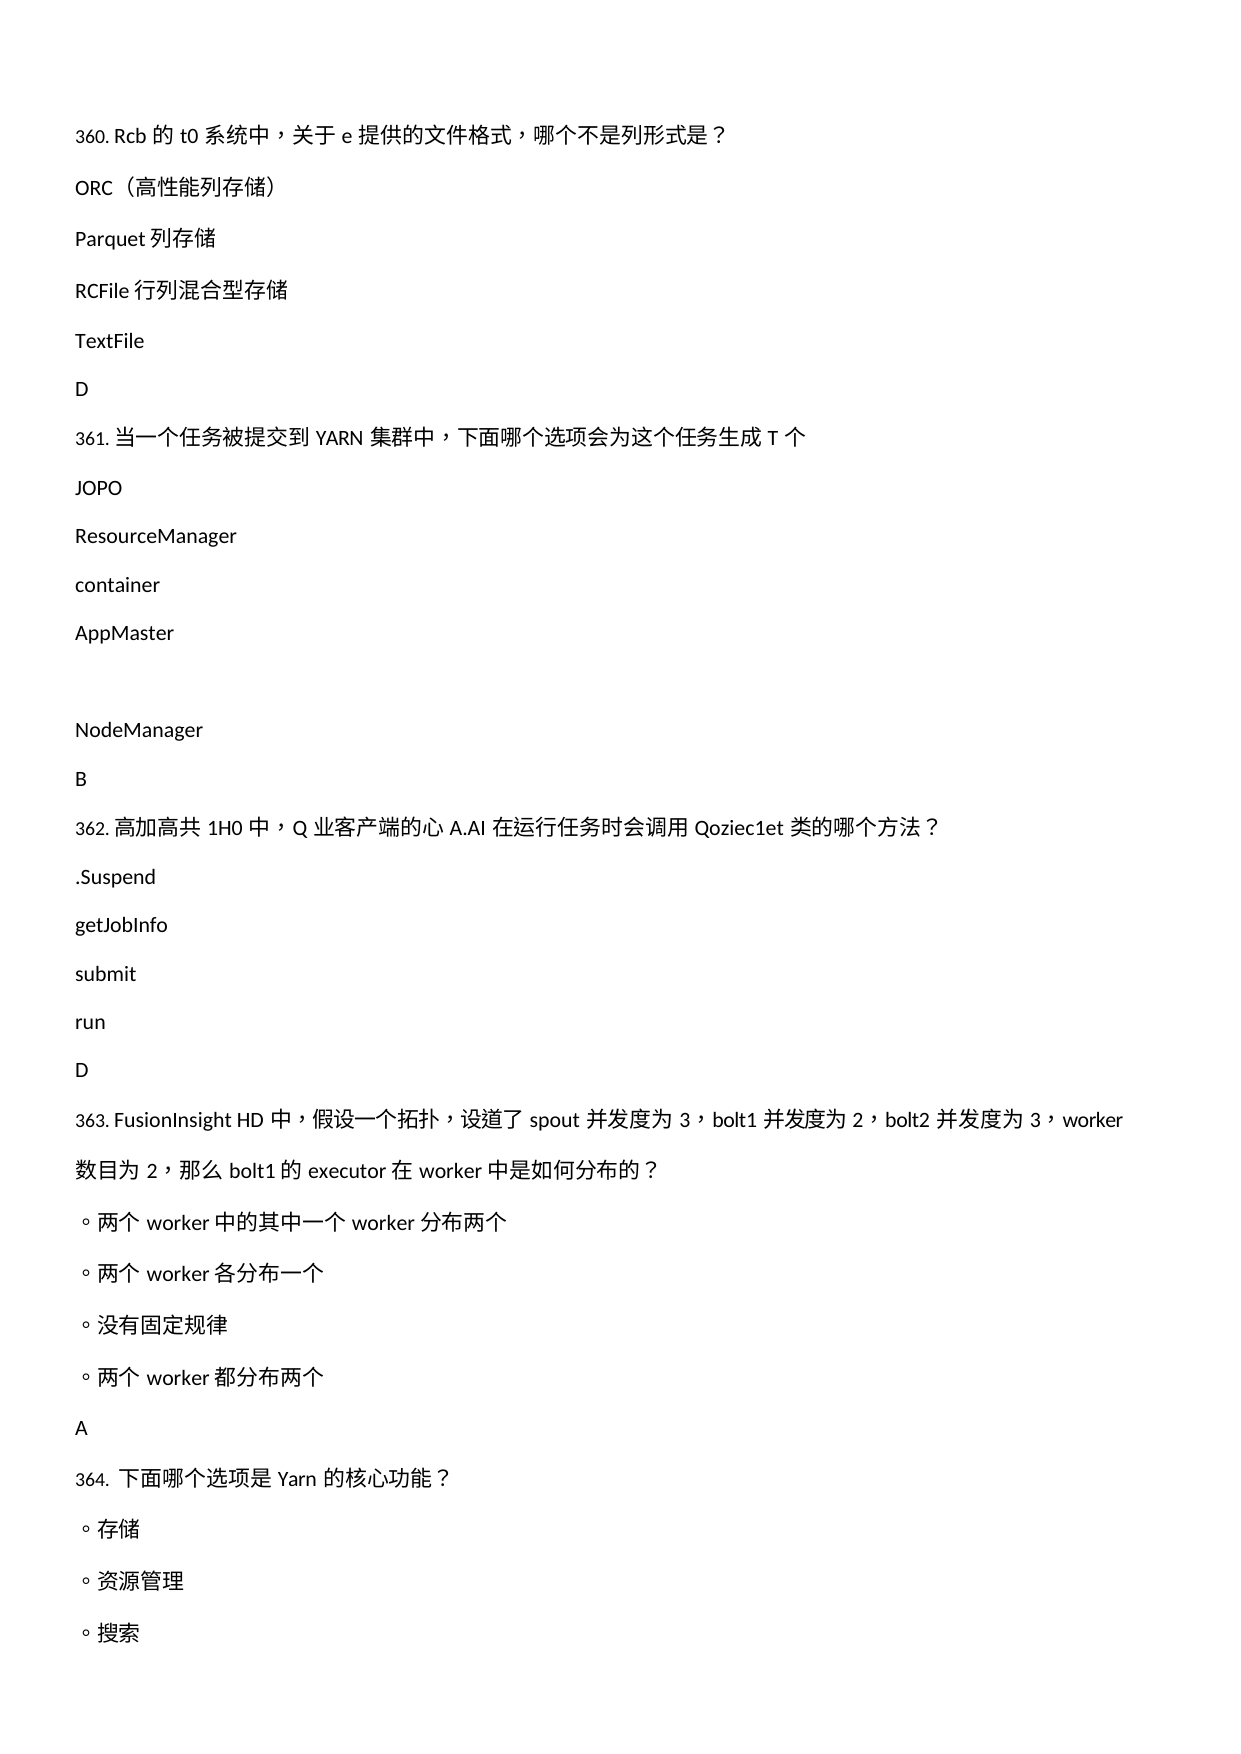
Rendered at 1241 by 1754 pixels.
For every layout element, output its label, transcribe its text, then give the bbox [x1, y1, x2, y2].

list 高加高共 1H0 中，Q 业客产端的心 A.AI 在运行任务时会调用 Qoziec1et 类的哪个方法？ [75, 813, 1240, 840]
text 。两个 worker 都分布两个 [75, 1362, 1240, 1392]
list 当一个任务被提交到 YARN 集群中，下面哪个选项会为这个任务生成 T 个 [75, 424, 1240, 451]
text 。两个 worker 中的其中一个 worker 分布两个 [75, 1207, 1240, 1236]
text 。两个 worker 各分布一个 [75, 1258, 1240, 1288]
text 。资源管理 [75, 1566, 1240, 1596]
text 。搜索 [75, 1618, 1240, 1647]
text JOPO [75, 474, 1240, 501]
text .Suspend getJobInfo submit run [75, 863, 168, 1035]
text TextFile D [75, 327, 154, 402]
list 下面哪个选项是 Yarn 的核心功能？ [75, 1462, 1240, 1492]
list FusionInsight HD 中，假设一个拓扑，设道了 spout 并发度为 3，bolt1 并发度为 2，bolt2 并发度为 3，worker [75, 1104, 1240, 1134]
text ORC（高性能列存储） Parquet 列存储 [75, 172, 288, 253]
text 数目为 2，那么 bolt1 的 executor 在 worker 中是如何分布的？ [75, 1155, 1240, 1185]
list Rcb 的 t0 系统中，关于 e 提供的文件格式，哪个不是列形式是？ [75, 120, 1240, 150]
text A [75, 1414, 1240, 1441]
text 。存储 [75, 1514, 1240, 1544]
text ResourceManager container AppMaster [75, 523, 242, 646]
text 。没有固定规律 [75, 1310, 1240, 1340]
text D [75, 1057, 1240, 1083]
text NodeManager B [75, 716, 205, 791]
text RCFile 行列混合型存储 [75, 274, 1240, 304]
